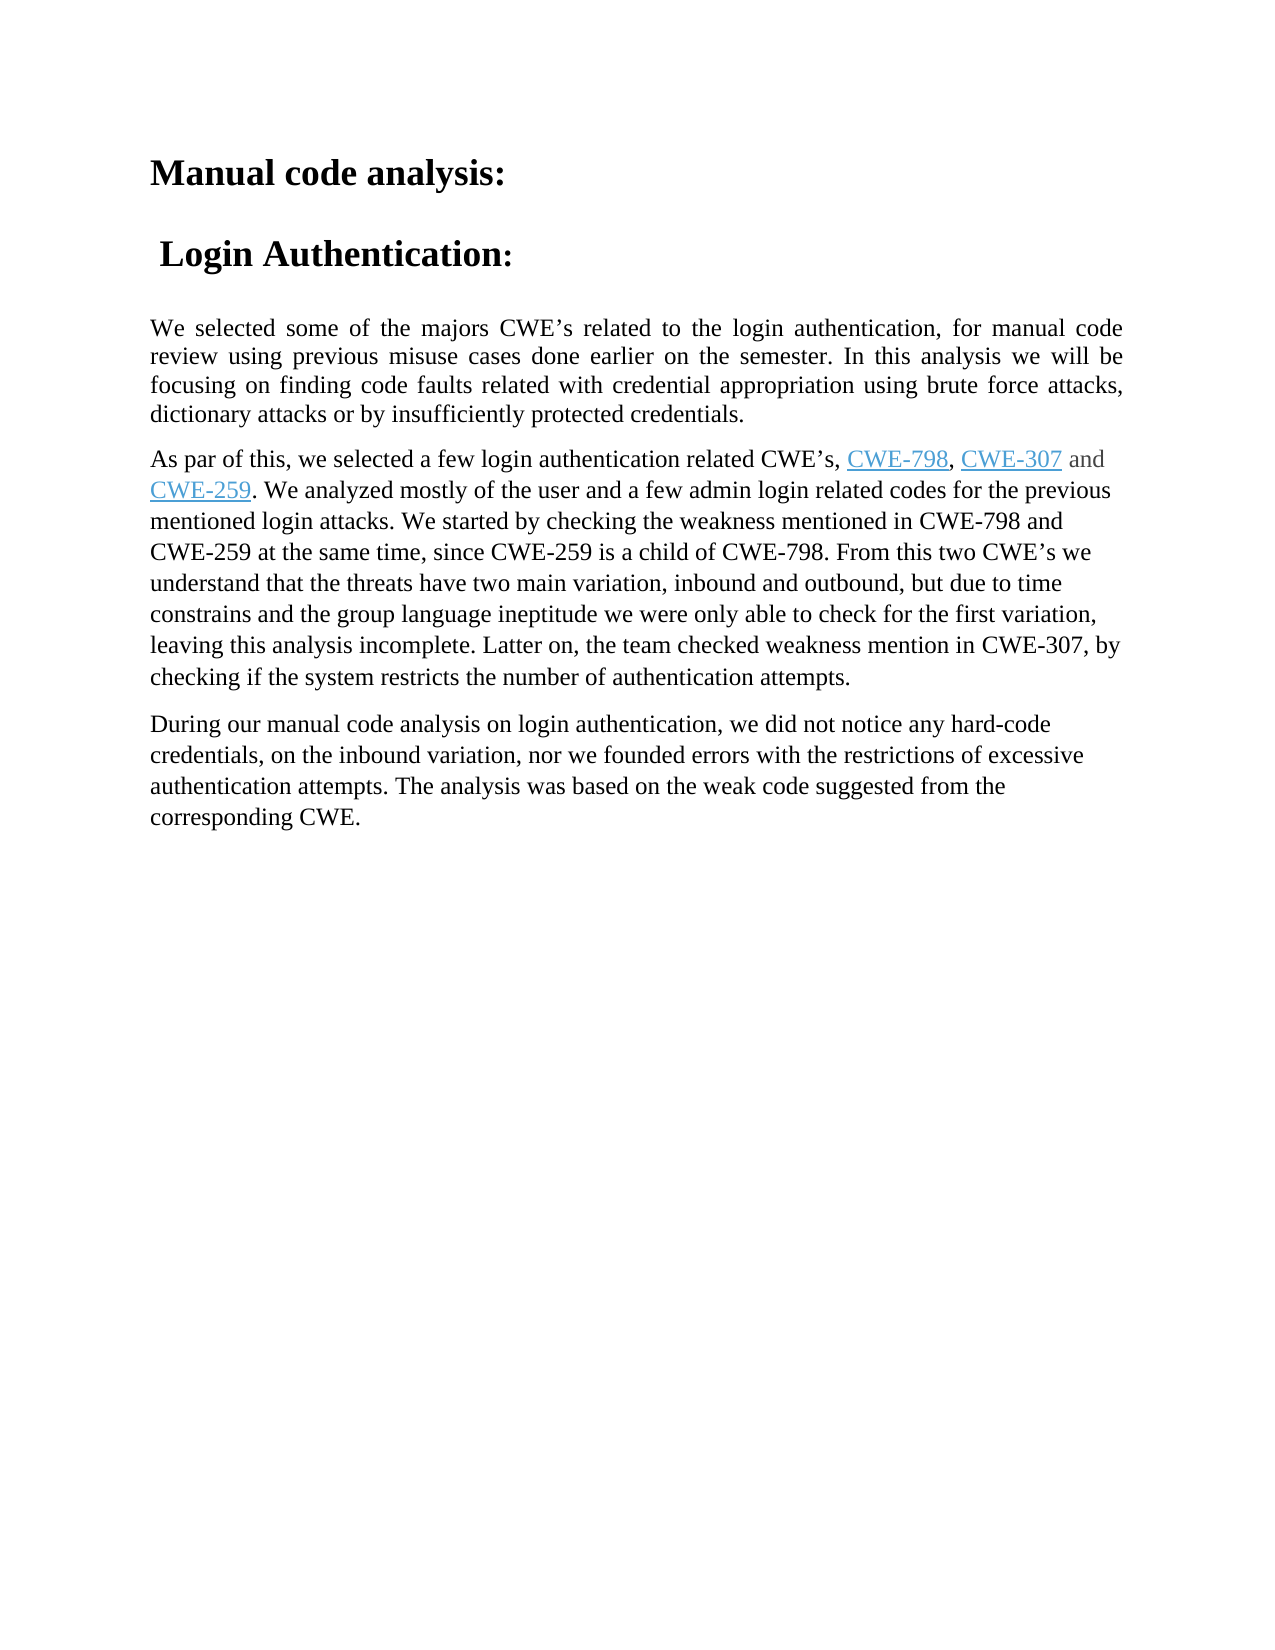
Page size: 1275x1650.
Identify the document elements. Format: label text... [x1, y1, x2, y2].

text During our manual code analysis on login authentication, we did not notice any hard-code credentials, on the inbound variation, nor we founded errors with the restrictions of excessive authentication attempts. The analysis was based on the weak code suggested from the corresponding CWE. [150, 709, 1125, 831]
text As par of this, we selected a few login authentication related CWE’s, CWE-798, CWE-307 and CWE-259. We analyzed mostly of the user and a few admin login related codes for the previous mentioned login attacks. We started by checking the weakness mentioned in CWE-798 and CWE-259 at the same time, since CWE-259 is a child of CWE-798. From this two CWE’s we understand that the threats have two main variation, inbound and outbound, but due to time constrains and the group language ineptitude we were only able to check for the first variation, leaving this analysis incomplete. Latter on, the team checked weakness mention in CWE-307, by checking if the system restricts the number of authentication attempts. [150, 444, 1125, 690]
text Login Authentication: [150, 231, 1125, 274]
text Manual code analysis: [150, 150, 1125, 193]
text We selected some of the majors CWE’s related to the login authentication, for manual code review using previous misuse cases done earlier on the semester. In this analysis we will be focusing on finding code faults related with credential appropriation using brute force attacks, dictionary attacks or by insufficiently protected credentials. [150, 313, 1125, 428]
